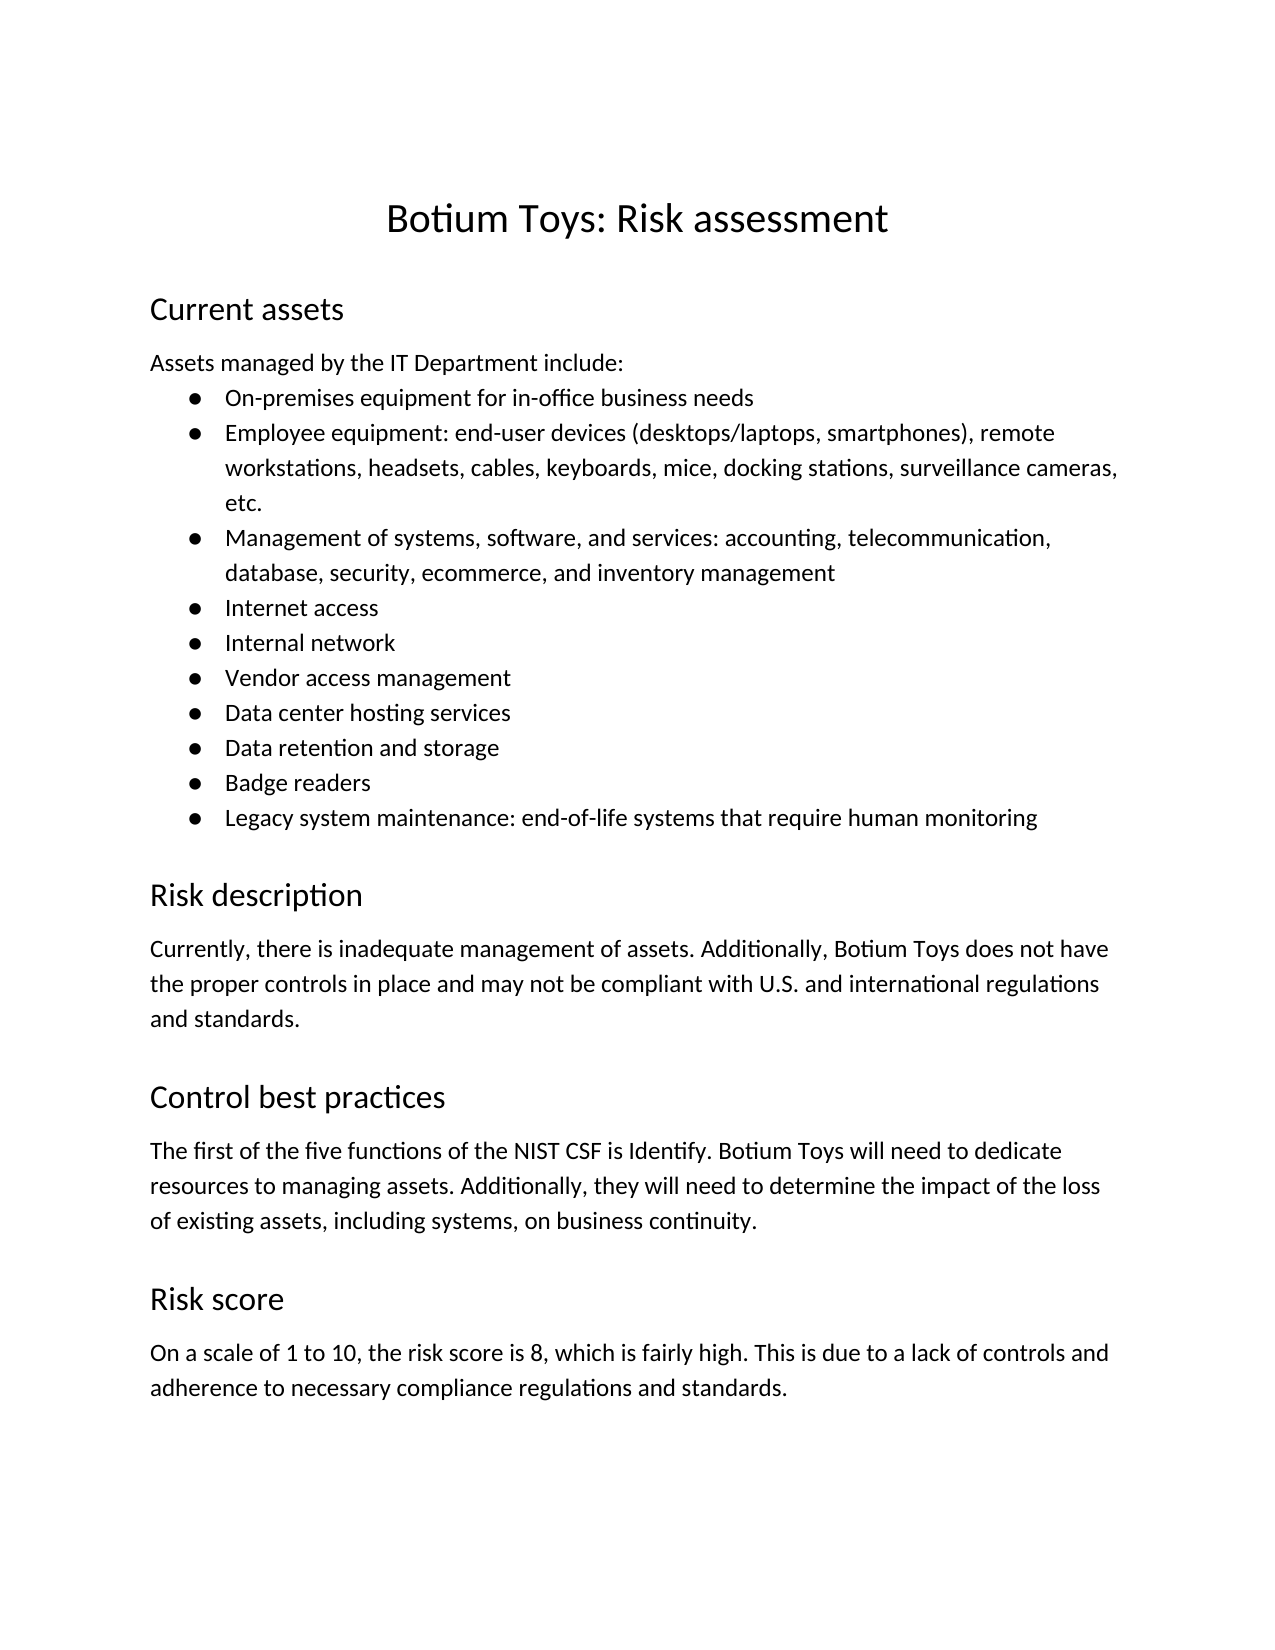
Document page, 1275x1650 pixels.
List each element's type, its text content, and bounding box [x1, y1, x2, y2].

text On a scale of 1 to 10, the risk score is 8, which is fairly high. This is due to a lack of controls and adherence to necessary compliance regulations and standards. [150, 1337, 1125, 1403]
list On-premises equipment for in-office business needs [187, 382, 1125, 412]
text The first of the five functions of the NIST CSF is Identify. Botium Toys will need to dedicate resources to managing assets. Additionally, they will need to determine the impact of the loss of existing assets, including systems, on business continuity. [150, 1135, 1125, 1236]
text Assets managed by the IT Department include: [150, 347, 1125, 377]
text Currently, there is inadequate management of assets. Additionally, Botium Toys does not have the proper controls in place and may not be compliant with U.S. and international regulations and standards. [150, 934, 1125, 1034]
subtitle Botium Toys: Risk assessment [150, 192, 1125, 242]
list Internet access [187, 592, 1125, 622]
list Management of systems, software, and services: accounting, telecommunication, database, security, ecommerce, and inventory management [187, 522, 1125, 587]
subtitle Current assets [150, 288, 1125, 328]
list Data center hosting services [187, 697, 1125, 727]
subtitle Control best practices [150, 1076, 1125, 1117]
list Badge readers [187, 767, 1125, 797]
list Employee equipment: end-user devices (desktops/laptops, smartphones), remote workstations, headsets, cables, keyboards, mice, docking stations, surveillance cameras, etc. [187, 417, 1125, 517]
list Legacy system maintenance: end-of-life systems that require human monitoring [187, 802, 1125, 832]
list Vendor access management [187, 662, 1125, 692]
subtitle Risk description [150, 874, 1125, 915]
list Internal network [187, 627, 1125, 657]
list Data retention and storage [187, 732, 1125, 762]
subtitle Risk score [150, 1278, 1125, 1319]
